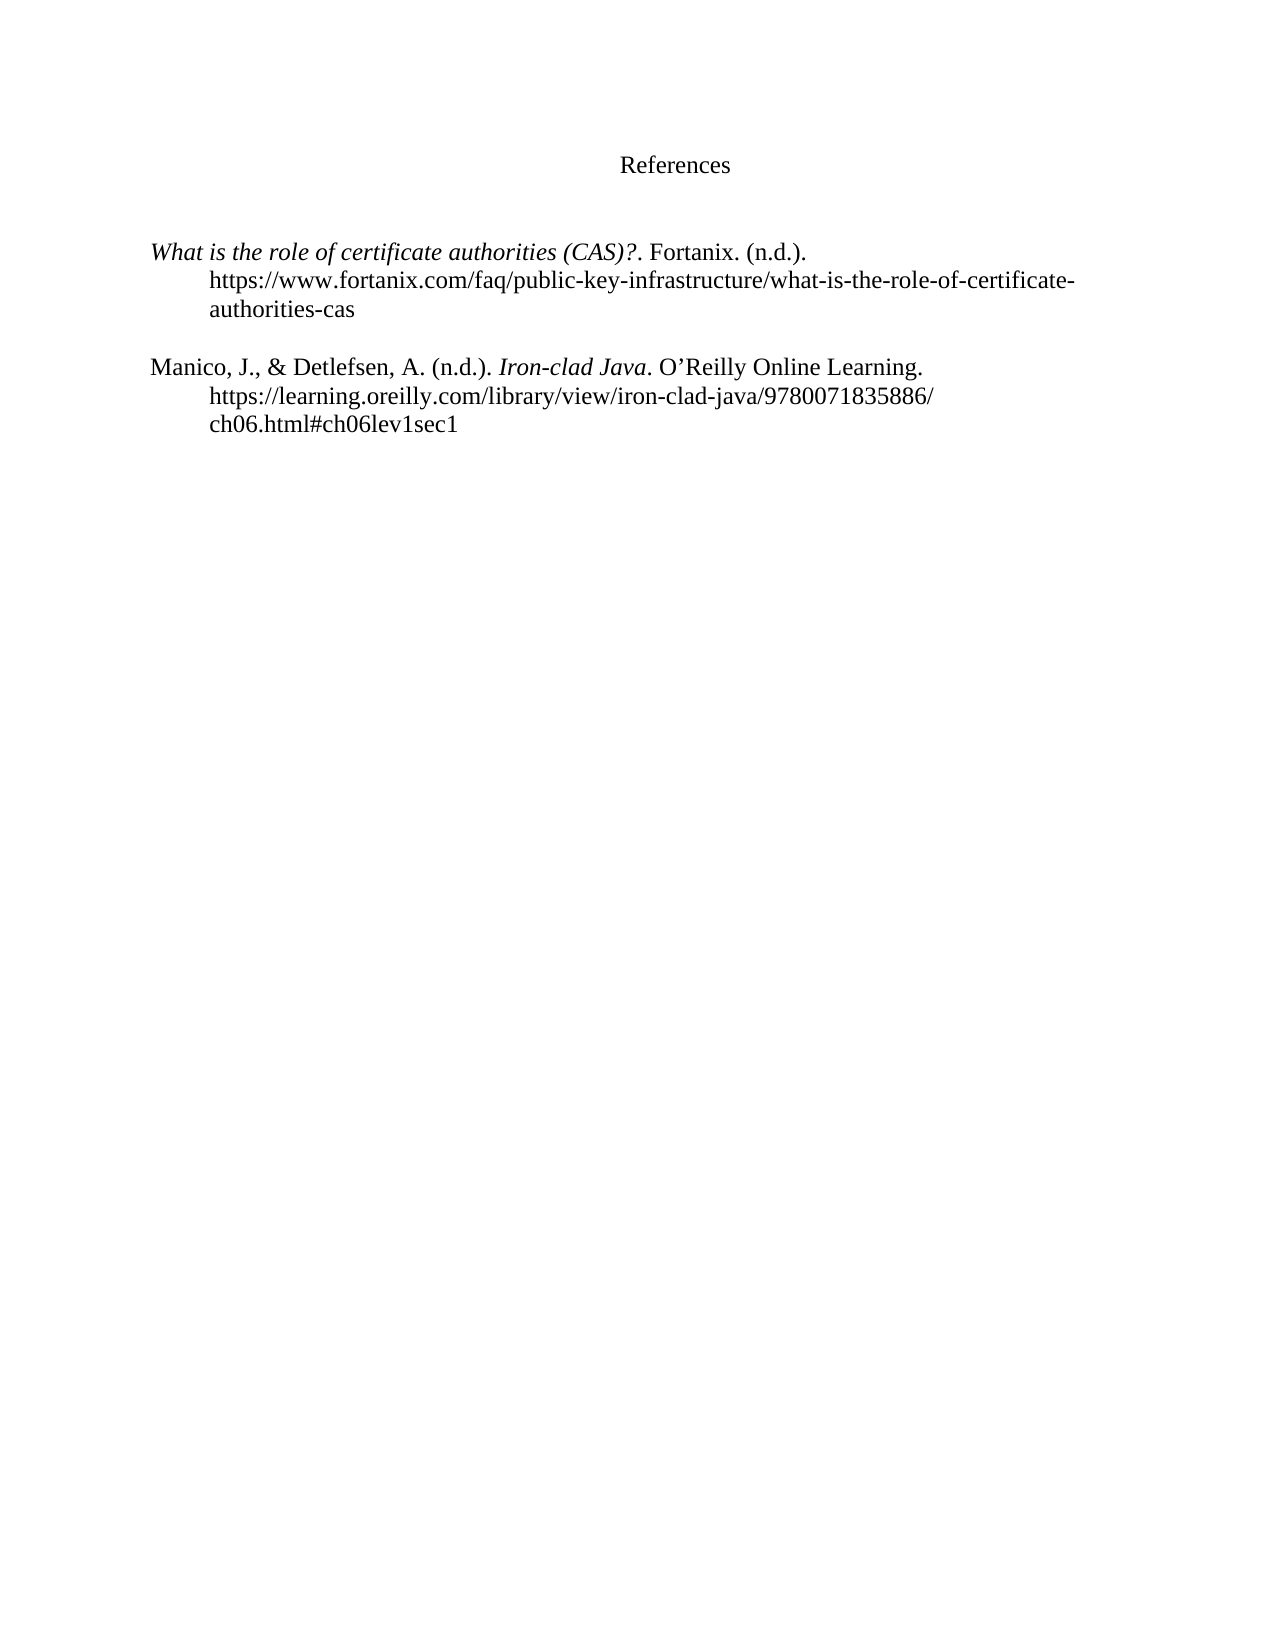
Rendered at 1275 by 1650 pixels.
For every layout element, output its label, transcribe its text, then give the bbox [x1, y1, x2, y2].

text References [150, 150, 1125, 179]
text Manico, J., & Detlefsen, A. (n.d.). Iron-clad Java. O’Reilly Online Learning. https://learning.oreilly.com/library/view/iron-clad-java/9780071835886/ch06.html#ch06lev1sec1 [150, 352, 1125, 438]
text What is the role of certificate authorities (CAS)?. Fortanix. (n.d.). https://www.fortanix.com/faq/public-key-infrastructure/what-is-the-role-of-certificate-authorities-cas [150, 237, 1125, 323]
